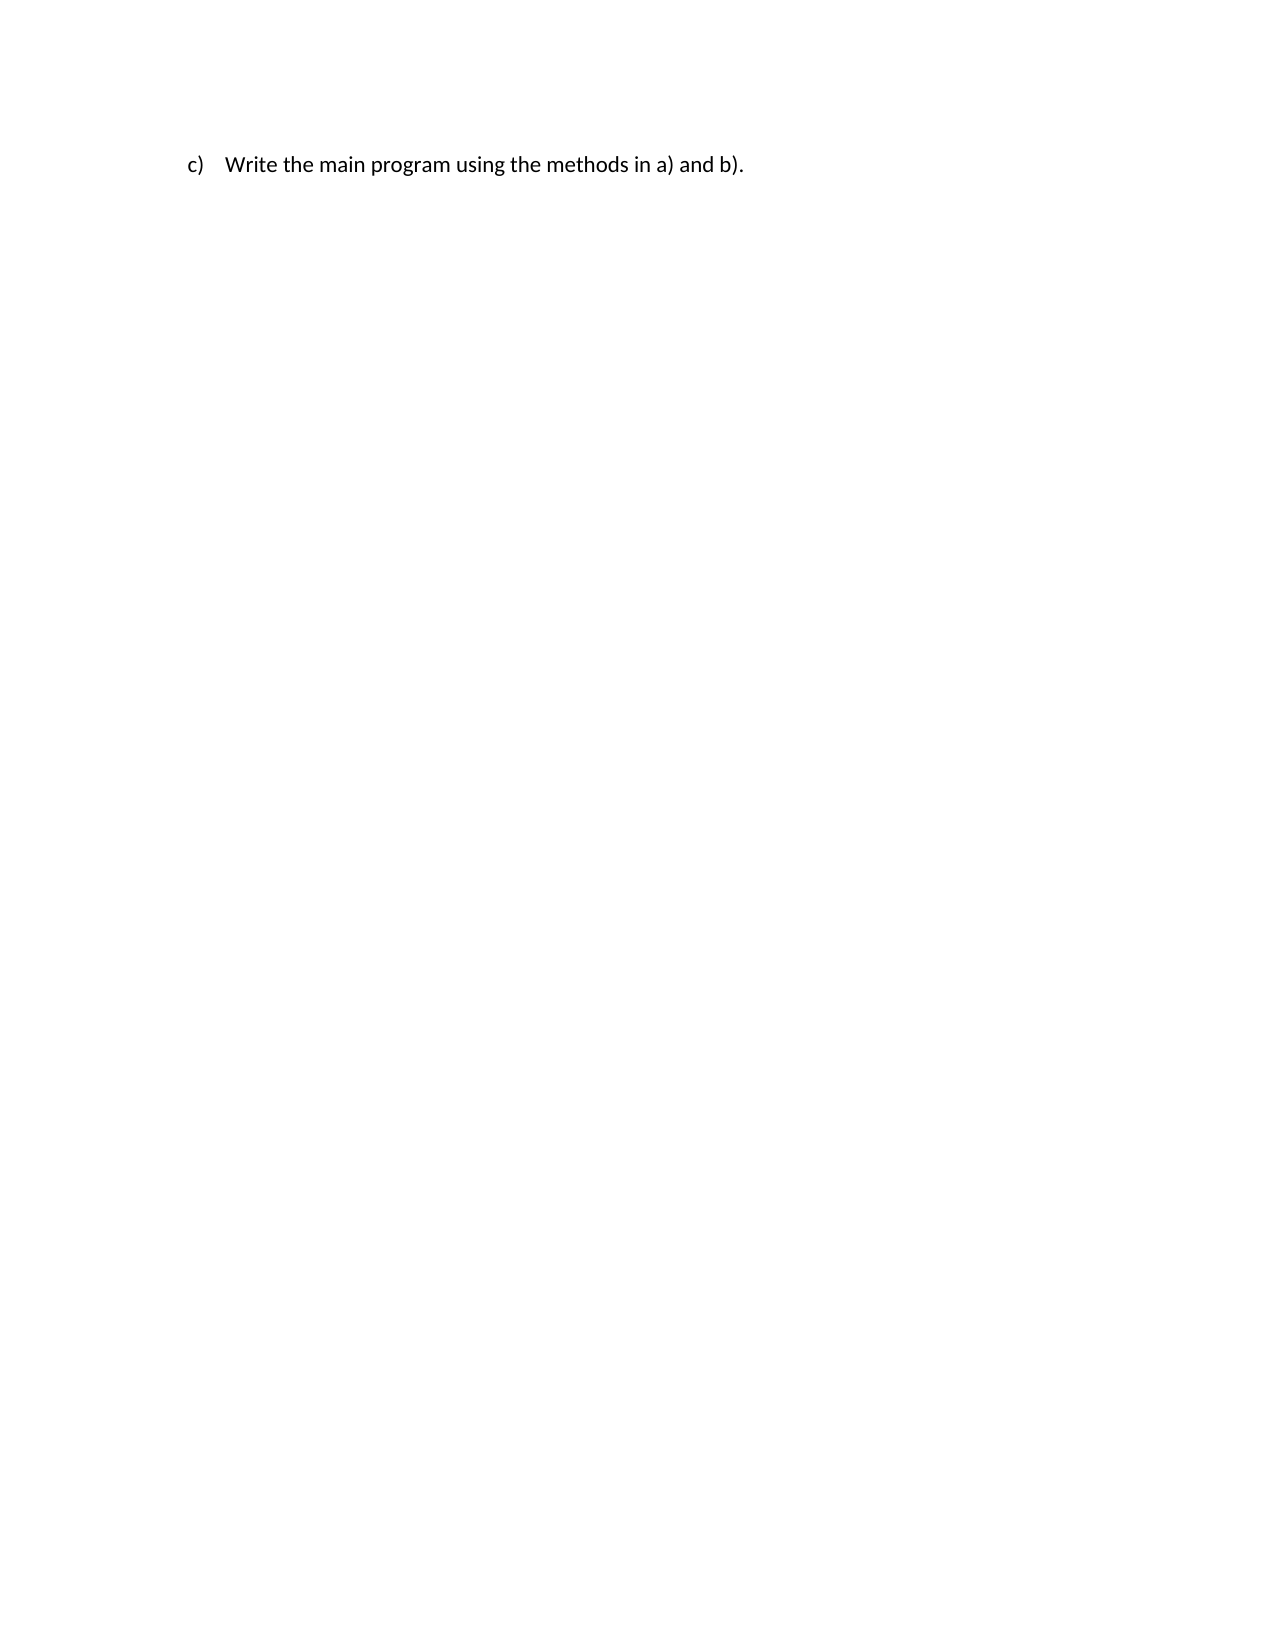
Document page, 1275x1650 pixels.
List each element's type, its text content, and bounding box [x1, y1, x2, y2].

list Write the main program using the methods in a) and b). [187, 150, 1125, 178]
